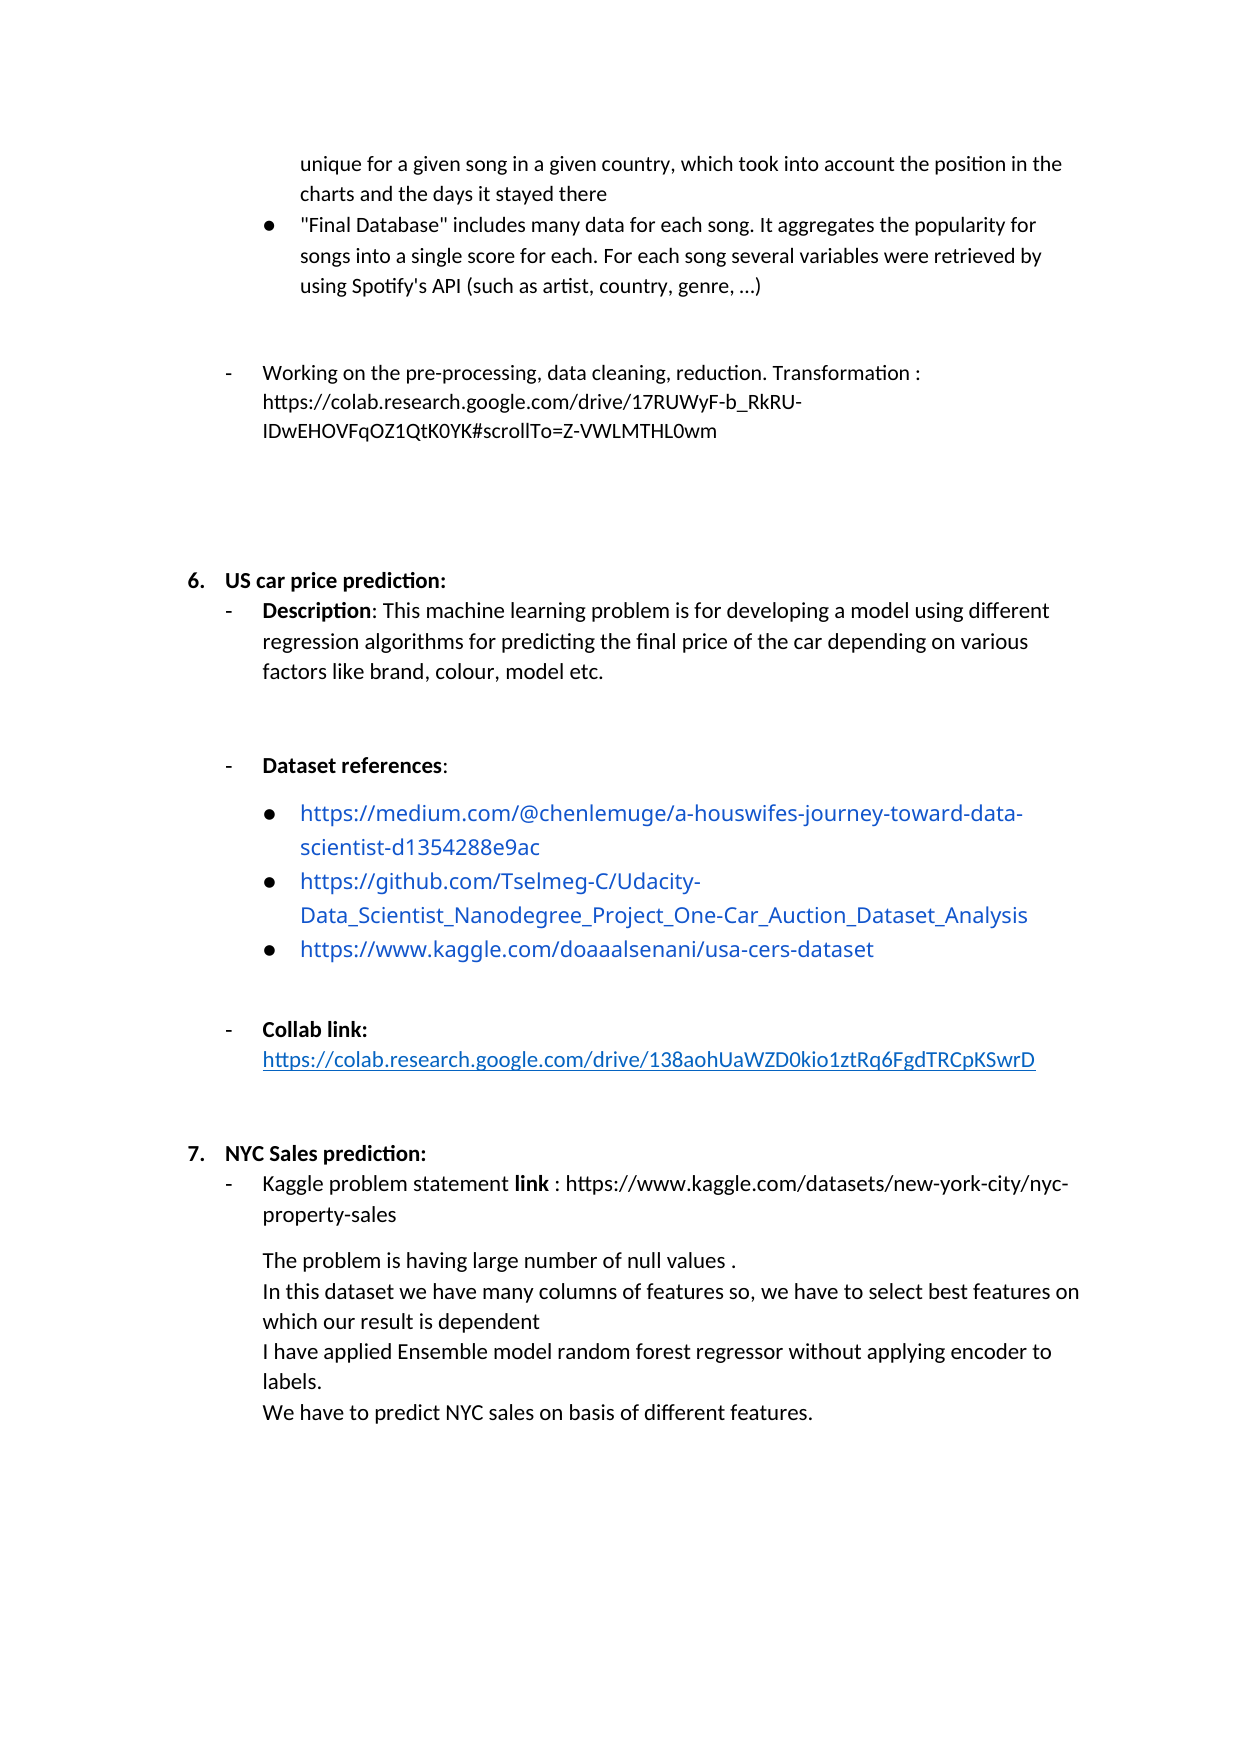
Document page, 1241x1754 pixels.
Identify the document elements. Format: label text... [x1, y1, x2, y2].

list Description: This machine learning problem is for developing a model using different regression algorithms for predicting the final price of the car depending on various factors like brand, colour, model etc. [225, 597, 1090, 685]
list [262, 150, 1090, 207]
list Collab link: https://colab.research.google.com/drive/138aohUaWZD0kio1ztRq6FgdTRCpKSwrD [225, 1015, 1090, 1074]
text In this dataset we have many columns of features so, we have to select best features on which our result is dependent [262, 1277, 1090, 1335]
list Kaggle problem statement link : https://www.kaggle.com/datasets/new-york-city/nyc-property-sales [225, 1169, 1090, 1228]
list "Final Database" includes many data for each song. It aggregates the popularity for songs into a single score for each. For each song several variables were retrieved by using Spotify's API (such as artist, country, genre, …) [262, 211, 1090, 299]
list https://www.kaggle.com/doaaalsenani/usa-cers-dataset [262, 934, 1090, 964]
list US car price prediction: [187, 566, 1090, 594]
list https://medium.com/@chenlemuge/a-houswifes-journey-toward-data-scientist-d1354288e9ac [262, 798, 1090, 862]
text I have applied Ensemble model random forest regressor without applying encoder to labels. [262, 1337, 1090, 1396]
list https://github.com/Tselmeg-C/Udacity-Data_Scientist_Nanodegree_Project_One-Car_Auction_Dataset_Analysis [262, 866, 1090, 930]
list Dataset references: [225, 751, 1090, 779]
list Working on the pre-processing, data cleaning, reduction. Transformation : https://colab.research.google.com/drive/17RUWyF-b_RkRU-IDwEHOVFqOZ1QtK0YK#scrollTo=Z-VWLMTHL0wm [225, 359, 1090, 443]
text We have to predict NYC sales on basis of different features. [262, 1398, 1090, 1426]
text The problem is having large number of null values . [262, 1247, 1090, 1275]
list NYC Sales prediction: [187, 1139, 1090, 1167]
